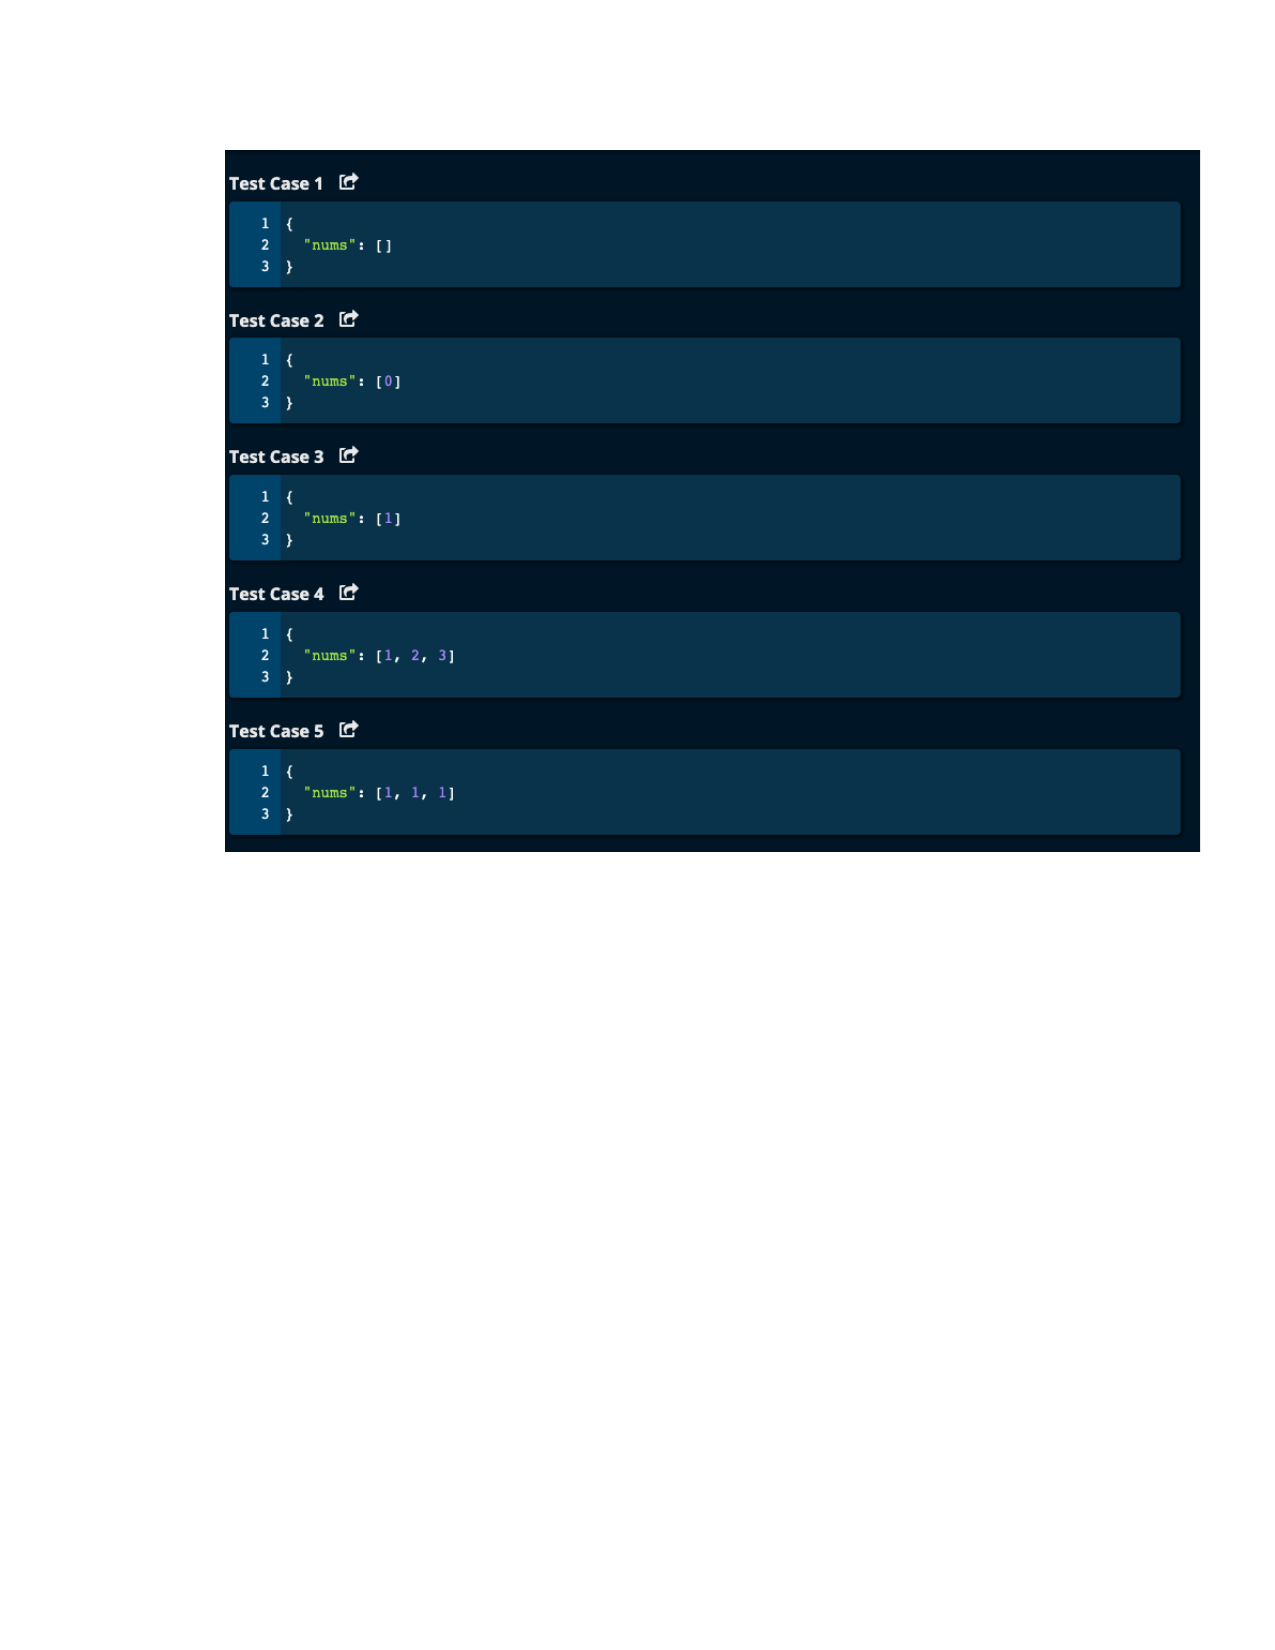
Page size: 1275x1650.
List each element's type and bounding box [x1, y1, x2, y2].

picture [225, 150, 1200, 852]
